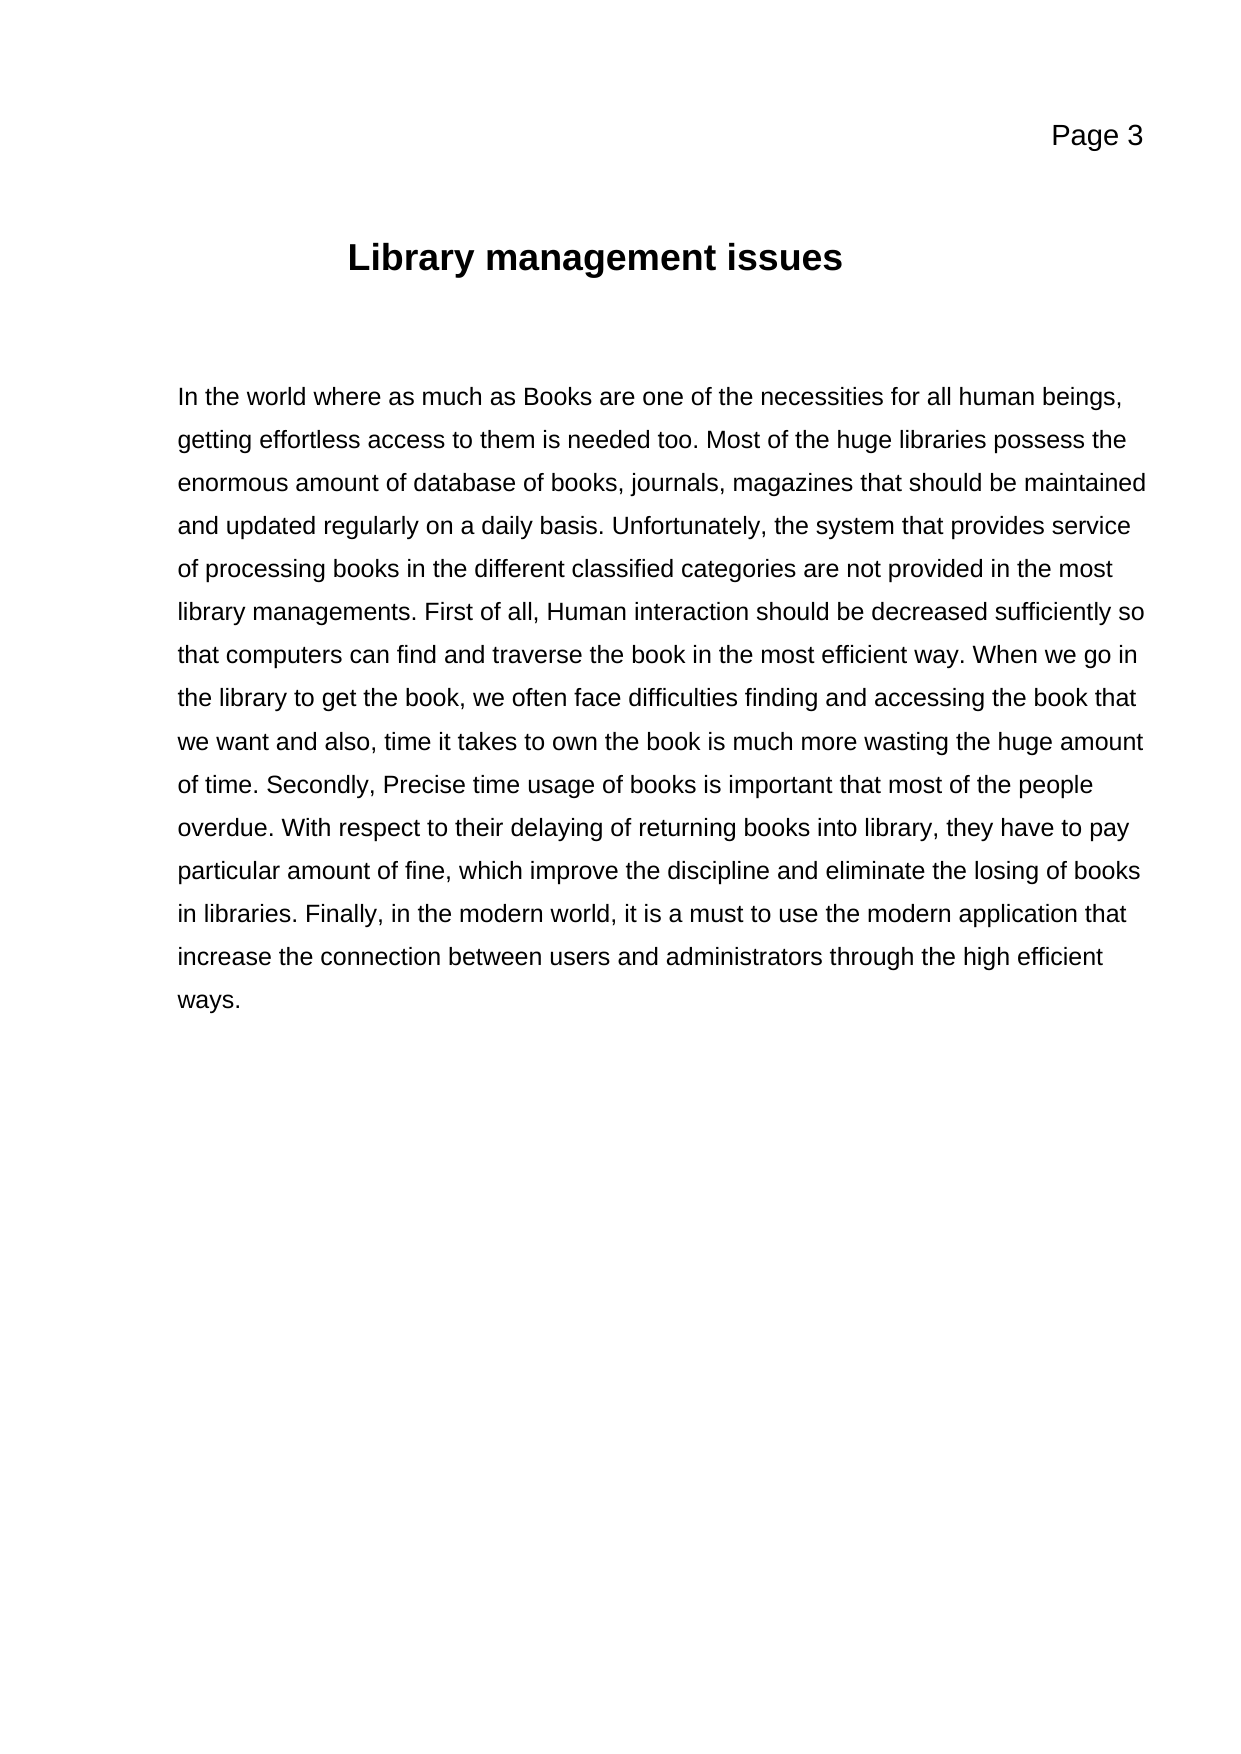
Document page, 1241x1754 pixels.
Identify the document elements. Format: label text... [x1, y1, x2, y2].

text In the world where as much as Books are one of the necessities for all human beings, getting effortless access to them is needed too. Most of the huge libraries possess the enormous amount of database of books, journals, magazines that should be maintained and updated regularly on a daily basis. Unfortunately, the system that provides service of processing books in the different classified categories are not provided in the most library managements. First of all, Human interaction should be decreased sufficiently so that computers can find and traverse the book in the most efficient way. When we go in the library to get the book, we often face difficulties finding and accessing the book that we want and also, time it takes to own the book is much more wasting the huge amount of time. Secondly, Precise time usage of books is important that most of the people overdue. With respect to their delaying of returning books into library, they have to pay particular amount of fine, which improve the discipline and eliminate the losing of books in libraries. Finally, in the modern world, it is a must to use the modern application that increase the connection between users and administrators through the high efficient ways. [177, 381, 1152, 1014]
text Page 3 [177, 118, 1152, 152]
text Library management issues [177, 235, 1152, 278]
